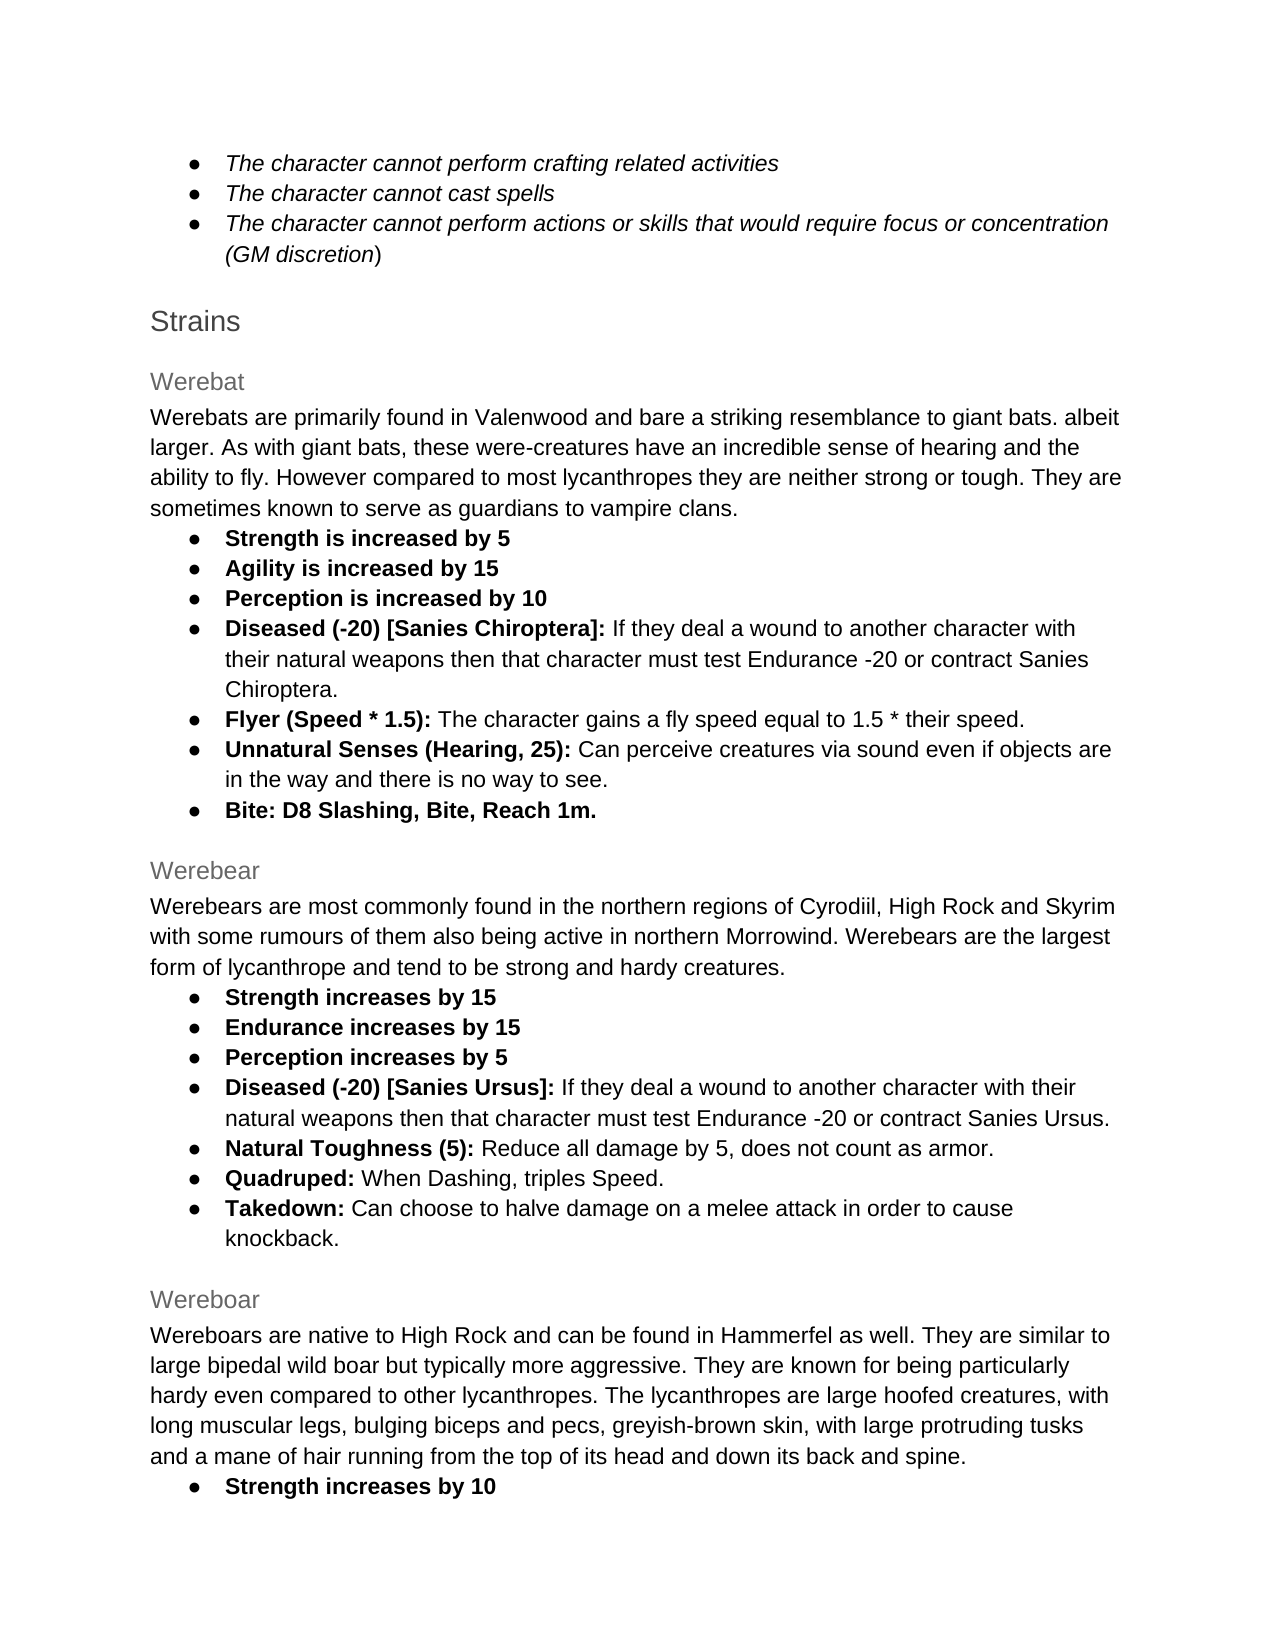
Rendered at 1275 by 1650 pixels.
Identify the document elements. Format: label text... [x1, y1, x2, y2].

text Werebears are most commonly found in the northern regions of Cyrodiil, High Rock and Skyrim with some rumours of them also being active in northern Morrowind. Werebears are the largest form of lycanthrope and tend to be strong and hardy creatures. [150, 893, 1125, 980]
subtitle Werebat [150, 367, 1125, 396]
subtitle Strains [150, 304, 1125, 338]
list Diseased (-20) [Sanies Ursus]: If they deal a wound to another character with their natural weapons then that character must test Endurance -20 or contract Sanies Ursus. [187, 1074, 1125, 1131]
text Werebats are primarily found in Valenwood and bare a striking resemblance to giant bats. albeit larger. As with giant bats, these were-creatures have an incredible sense of hearing and the ability to fly. However compared to most lycanthropes they are neither strong or tough. They are sometimes known to serve as guardians to vampire clans. [150, 404, 1125, 521]
list Endurance increases by 15 [187, 1014, 1125, 1040]
list Agility is increased by 15 [187, 555, 1125, 581]
list Perception is increased by 10 [187, 585, 1125, 612]
list Strength is increased by 5 [187, 525, 1125, 551]
list Natural Toughness (5): Reduce all damage by 5, does not count as armor. [187, 1135, 1125, 1161]
list Strength increases by 15 [187, 984, 1125, 1010]
subtitle Werebear [150, 856, 1125, 885]
list Unnatural Senses (Hearing, 25): Can perceive creatures via sound even if objects are in the way and there is no way to see. [187, 736, 1125, 793]
list Bite: D8 Slashing, Bite, Reach 1m. [187, 797, 1125, 823]
list The character cannot perform crafting related activities [187, 150, 1125, 176]
list The character cannot perform actions or skills that would require focus or concentration (GM discretion) [187, 210, 1125, 267]
subtitle Wereboar [150, 1285, 1125, 1313]
list Flyer (Speed * 1.5): The character gains a fly speed equal to 1.5 * their speed. [187, 706, 1125, 732]
text Wereboars are native to High Rock and can be found in Hammerfel as well. They are similar to large bipedal wild boar but typically more aggressive. They are known for being particularly hardy even compared to other lycanthropes. The lycanthropes are large hoofed creatures, with long muscular legs, bulging biceps and pecs, greyish-brown skin, with large protruding tusks and a mane of hair running from the top of its head and down its back and spine. [150, 1322, 1125, 1469]
list Quadruped: When Dashing, triples Speed. [187, 1165, 1125, 1191]
list Takedown: Can choose to halve damage on a melee attack in order to cause knockback. [187, 1195, 1125, 1252]
list The character cannot cast spells [187, 180, 1125, 207]
list Diseased (-20) [Sanies Chiroptera]: If they deal a wound to another character with their natural weapons then that character must test Endurance -20 or contract Sanies Chiroptera. [187, 615, 1125, 702]
list Perception increases by 5 [187, 1044, 1125, 1071]
list Strength increases by 10 [187, 1473, 1125, 1499]
